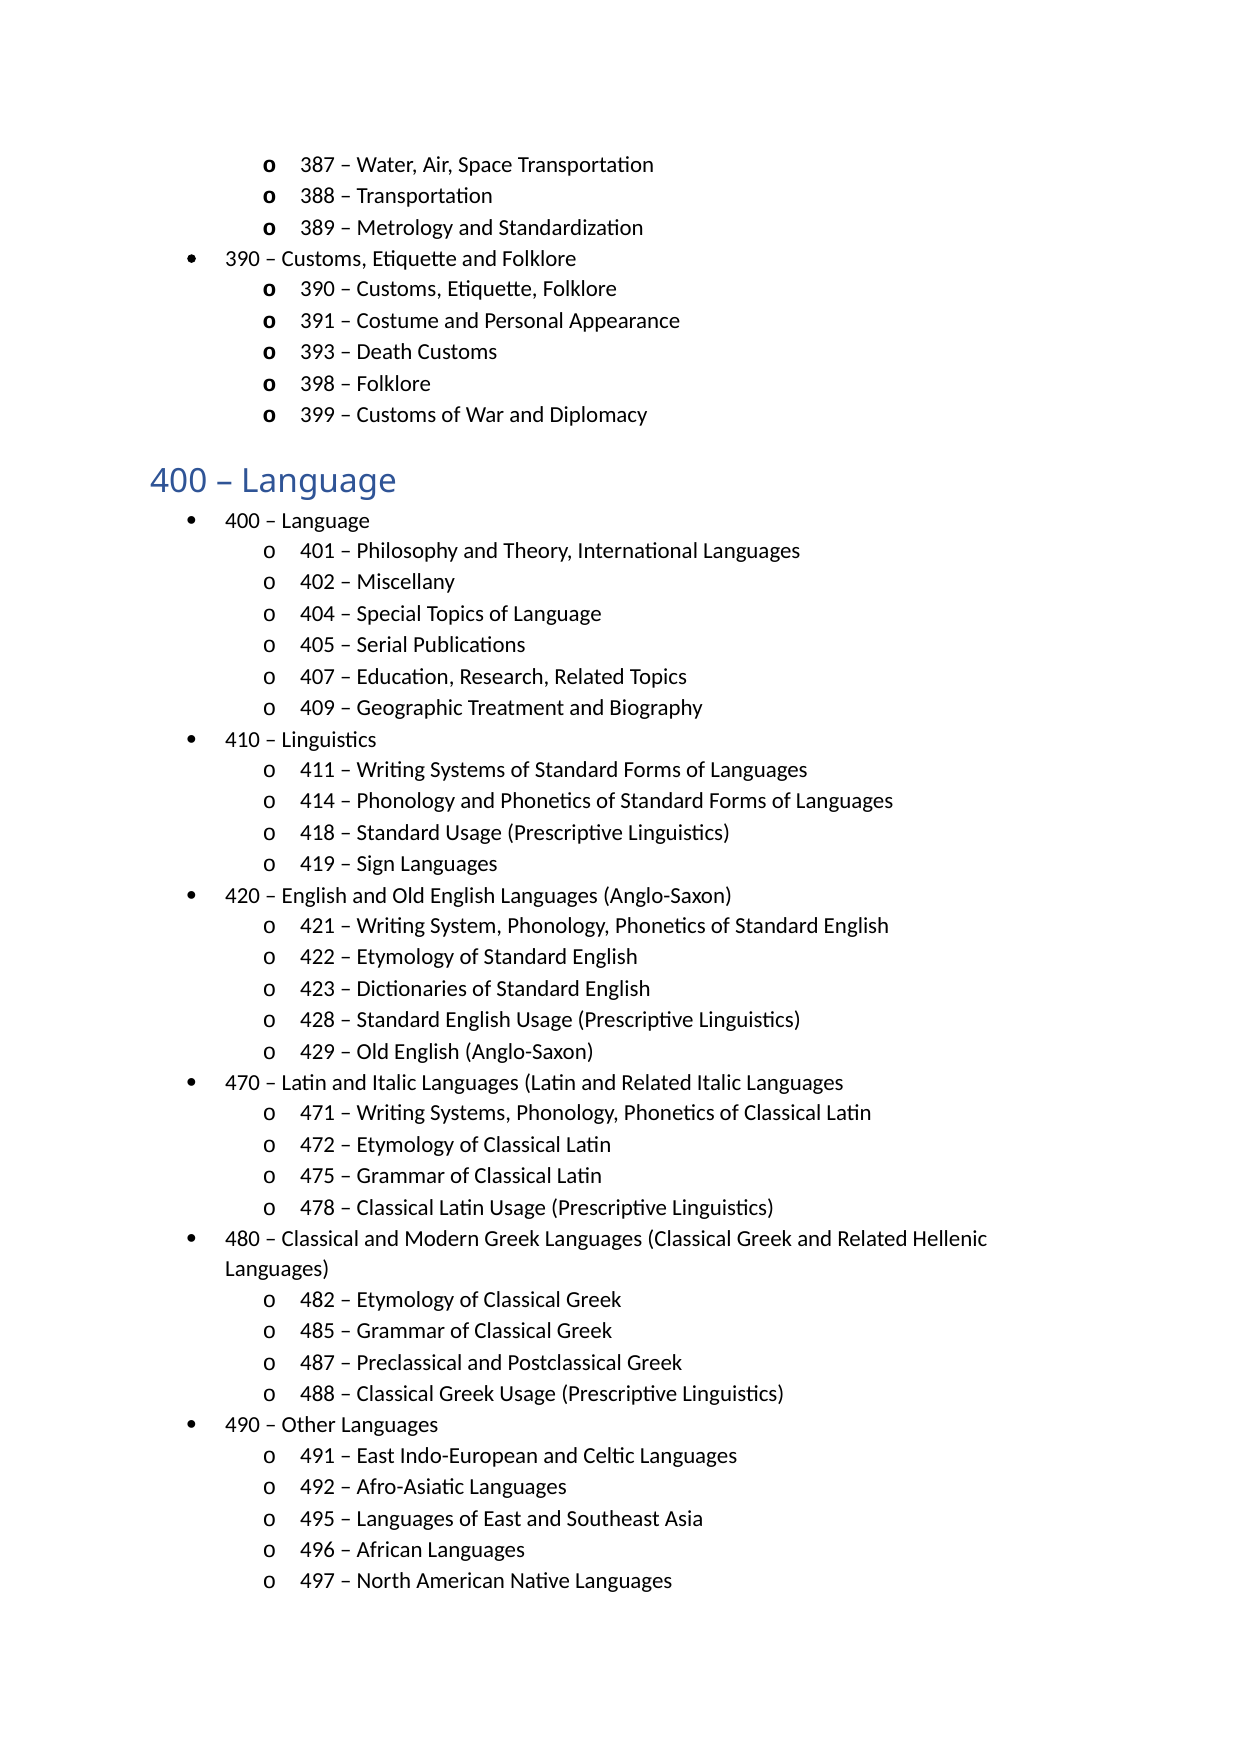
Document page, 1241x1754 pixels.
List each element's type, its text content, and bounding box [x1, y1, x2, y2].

list 391 – Costume and Personal Appearance [262, 306, 1090, 335]
list 496 – African Languages [262, 1535, 1090, 1564]
list 495 – Languages of East and Southeast Asia [262, 1504, 1090, 1533]
list 480 – Classical and Modern Greek Languages (Classical Greek and Related Hellenic Languages) [187, 1224, 1090, 1283]
list 401 – Philosophy and Theory, International Languages [262, 536, 1090, 565]
list 487 – Preclassical and Postclassical Greek [262, 1348, 1090, 1377]
list 428 – Standard English Usage (Prescriptive Linguistics) [262, 1005, 1090, 1034]
list 405 – Serial Publications [262, 630, 1090, 659]
list 422 – Etymology of Standard English [262, 942, 1090, 972]
list 472 – Etymology of Classical Latin [262, 1130, 1090, 1159]
list 390 – Customs, Etiquette, Folklore [262, 274, 1090, 304]
list 388 – Transportation [262, 181, 1090, 211]
list 411 – Writing Systems of Standard Forms of Languages [262, 755, 1090, 784]
list 475 – Grammar of Classical Latin [262, 1161, 1090, 1191]
subtitle 400 – Language [150, 457, 1090, 502]
list 488 – Classical Greek Usage (Prescriptive Linguistics) [262, 1379, 1090, 1408]
list 419 – Sign Languages [262, 849, 1090, 878]
list 410 – Linguistics [187, 725, 1090, 753]
list 418 – Standard Usage (Prescriptive Linguistics) [262, 818, 1090, 847]
list 491 – East Indo-European and Celtic Languages [262, 1441, 1090, 1470]
list 485 – Grammar of Classical Greek [262, 1316, 1090, 1345]
list 387 – Water, Air, Space Transportation [262, 150, 1090, 179]
list 398 – Folklore [262, 369, 1090, 398]
list 492 – Afro-Asiatic Languages [262, 1472, 1090, 1501]
list 423 – Dictionaries of Standard English [262, 974, 1090, 1003]
list 478 – Classical Latin Usage (Prescriptive Linguistics) [262, 1193, 1090, 1222]
list 400 – Language [187, 506, 1090, 534]
list 409 – Geographic Treatment and Biography [262, 693, 1090, 722]
list 404 – Special Topics of Language [262, 599, 1090, 628]
list 490 – Other Languages [187, 1411, 1090, 1439]
list 407 – Education, Research, Related Topics [262, 662, 1090, 691]
list 471 – Writing Systems, Phonology, Phonetics of Classical Latin [262, 1098, 1090, 1128]
list 429 – Old English (Anglo-Saxon) [262, 1037, 1090, 1066]
list 470 – Latin and Italic Languages (Latin and Related Italic Languages [187, 1068, 1090, 1096]
list 389 – Metrology and Standardization [262, 213, 1090, 242]
list 497 – North American Native Languages [262, 1567, 1090, 1596]
list 482 – Etymology of Classical Greek [262, 1285, 1090, 1314]
list 390 – Customs, Etiquette and Folklore [187, 244, 1090, 272]
list 421 – Writing System, Phonology, Phonetics of Standard English [262, 911, 1090, 940]
list 393 – Death Customs [262, 337, 1090, 367]
list 402 – Miscellany [262, 567, 1090, 597]
list 414 – Phonology and Phonetics of Standard Forms of Languages [262, 786, 1090, 816]
list 399 – Customs of War and Diplomacy [262, 400, 1090, 429]
list 420 – English and Old English Languages (Anglo-Saxon) [187, 881, 1090, 909]
